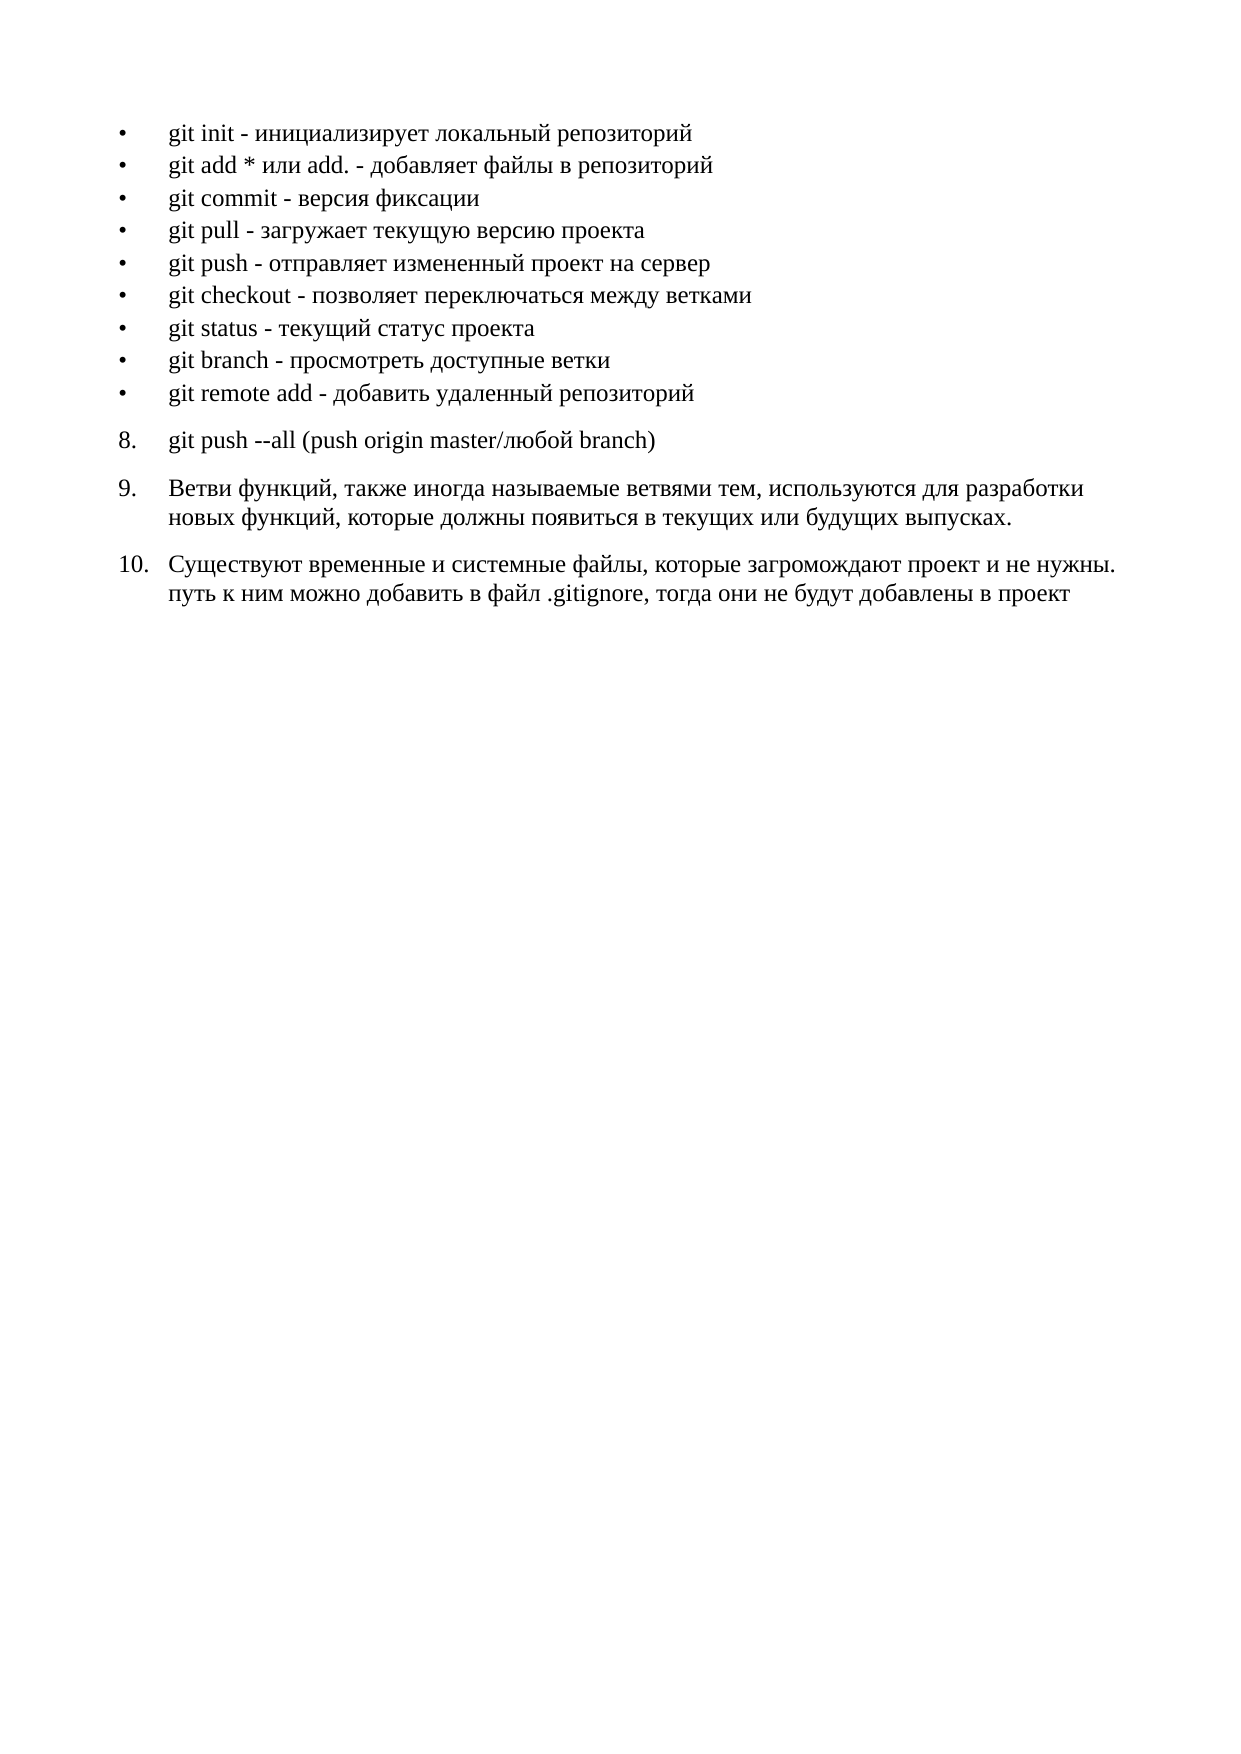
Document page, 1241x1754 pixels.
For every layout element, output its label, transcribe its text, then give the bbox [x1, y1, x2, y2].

list git init - инициализирует локальный репозиторий [118, 118, 1122, 147]
list git push --all (push origin master/любой branch) [118, 426, 1122, 454]
list git checkout - позволяет переключаться между ветками [118, 281, 1122, 309]
list git remote add - добавить удаленный репозиторий [118, 378, 1122, 407]
list git add * или add. - добавляет файлы в репозиторий [118, 151, 1122, 179]
list git status - текущий статус проекта [118, 313, 1122, 342]
list Существуют временные и системные файлы, которые загромождают проект и не нужны. путь к ним можно добавить в файл .gitignore, тогда они не будут добавлены в проект [118, 549, 1122, 607]
list git commit - версия фиксации [118, 183, 1122, 212]
list git pull - загружает текущую версию проекта [118, 216, 1122, 244]
list Ветви функций, также иногда называемые ветвями тем, используются для разработки новых функций, которые должны появиться в текущих или будущих выпусках. [118, 473, 1122, 531]
list git push - отправляет измененный проект на сервер [118, 248, 1122, 277]
list git branch - просмотреть доступные ветки [118, 346, 1122, 374]
